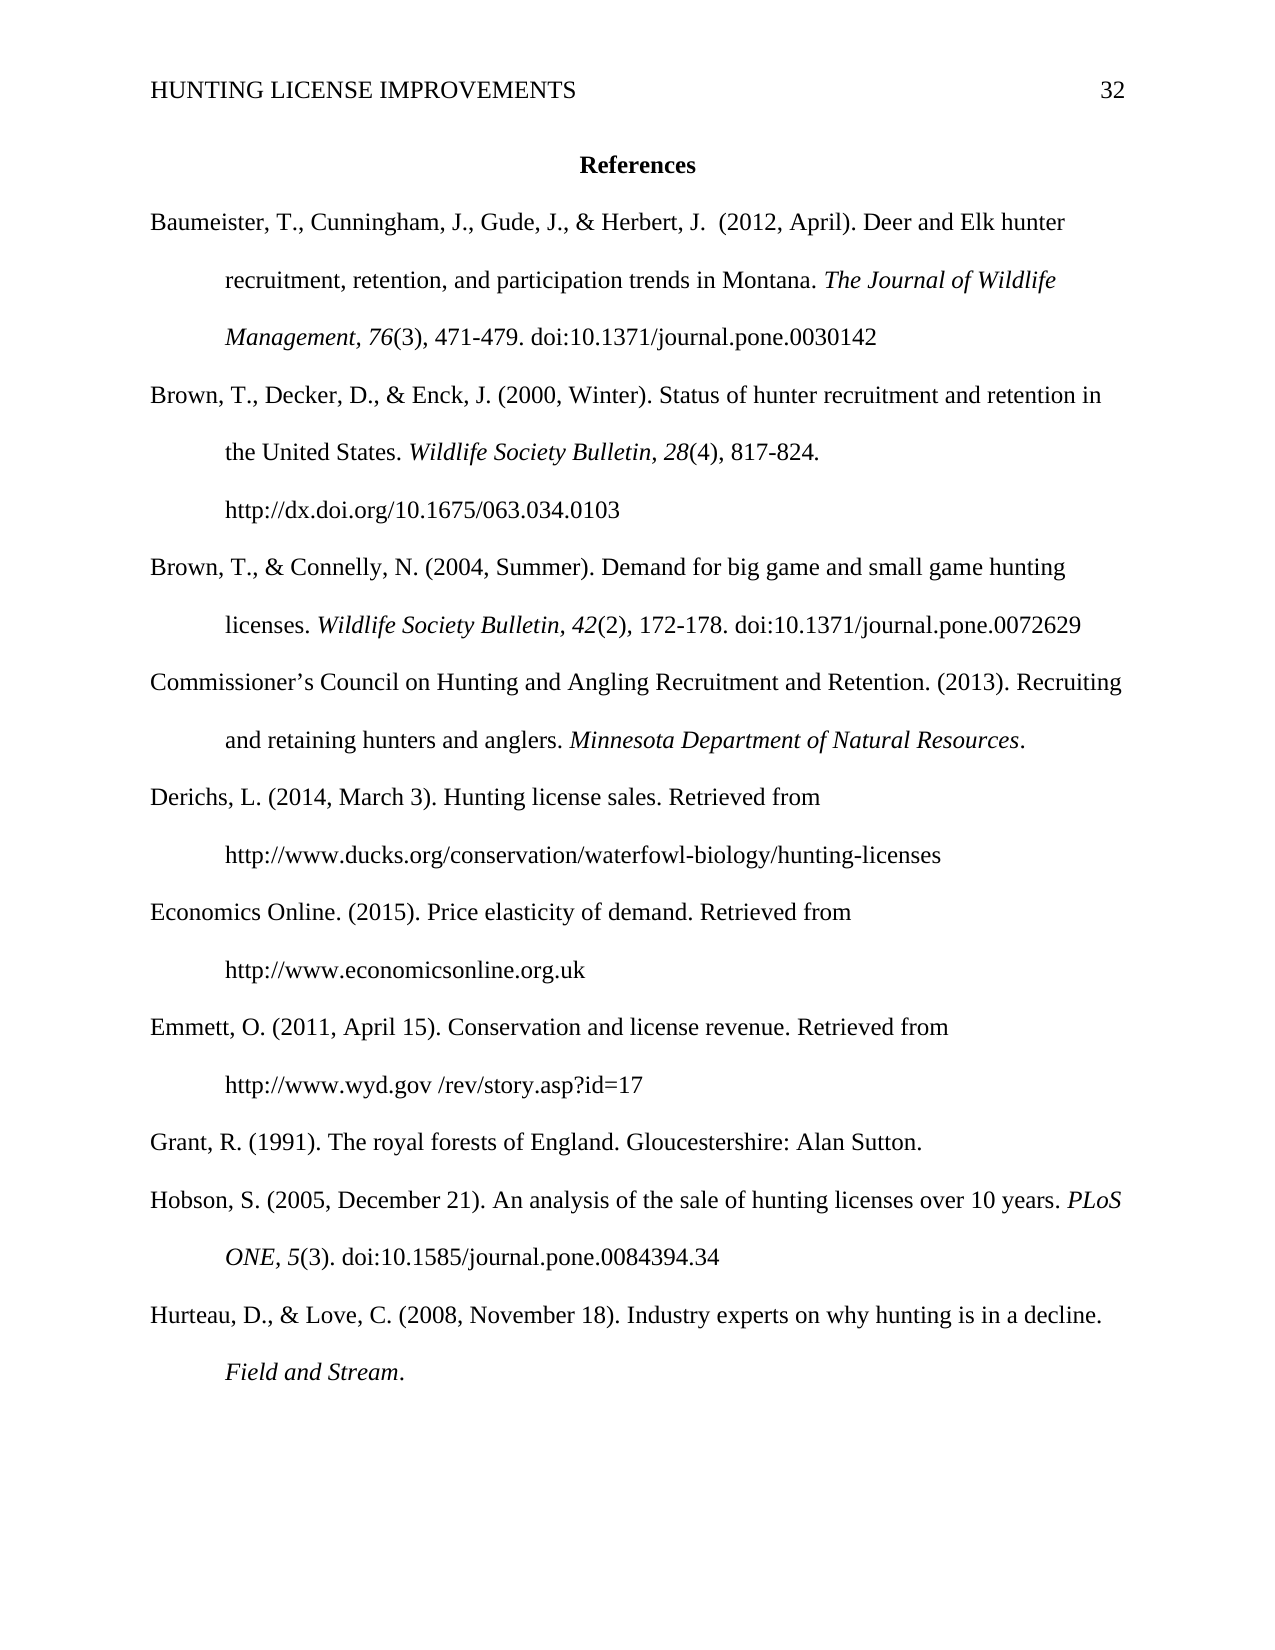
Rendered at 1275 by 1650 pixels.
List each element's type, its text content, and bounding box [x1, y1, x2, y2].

text Emmett, O. (2011, April 15). Conservation and license revenue. Retrieved from http://www.wyd.gov /rev/story.asp?id=17 [150, 1012, 1125, 1099]
subtitle Hurteau, D., & Love, C. (2008, November 18). Industry experts on why hunting is in a decline. Field and Stream. [150, 1300, 1125, 1386]
text Hobson, S. (2005, December 21). An analysis of the sale of hunting licenses over 10 years. PLoS ONE, 5(3). doi:10.1585/journal.pone.0084394.34 [150, 1185, 1125, 1271]
subtitle Grant, R. (1991). The royal forests of England. Gloucestershire: Alan Sutton. [150, 1127, 1125, 1156]
subtitle Brown, T., & Connelly, N. (2004, Summer). Demand for big game and small game hunting licenses. Wildlife Society Bulletin, 42(2), 172-178. doi:10.1371/journal.pone.0072629 [150, 552, 1125, 639]
subtitle Economics Online. (2015). Price elasticity of demand. Retrieved from http://www.economicsonline.org.uk [150, 897, 1125, 984]
text Baumeister, T., Cunningham, J., Gude, J., & Herbert, J. (2012, April). Deer and Elk hunter recruitment, retention, and participation trends in Montana. The Journal of Wildlife Management, 76(3), 471-479. doi:10.1371/journal.pone.0030142 [150, 207, 1125, 351]
subtitle References [150, 150, 1125, 179]
subtitle Commissioner’s Council on Hunting and Angling Recruitment and Retention. (2013). Recruiting and retaining hunters and anglers. Minnesota Department of Natural Resources. [150, 667, 1125, 754]
text Derichs, L. (2014, March 3). Hunting license sales. Retrieved from http://www.ducks.org/conservation/waterfowl-biology/hunting-licenses [150, 782, 1125, 869]
text Brown, T., Decker, D., & Enck, J. (2000, Winter). Status of hunter recruitment and retention in the United States. Wildlife Society Bulletin, 28(4), 817-824. http://dx.doi.org/10.1675/063.034.0103 [150, 380, 1125, 524]
